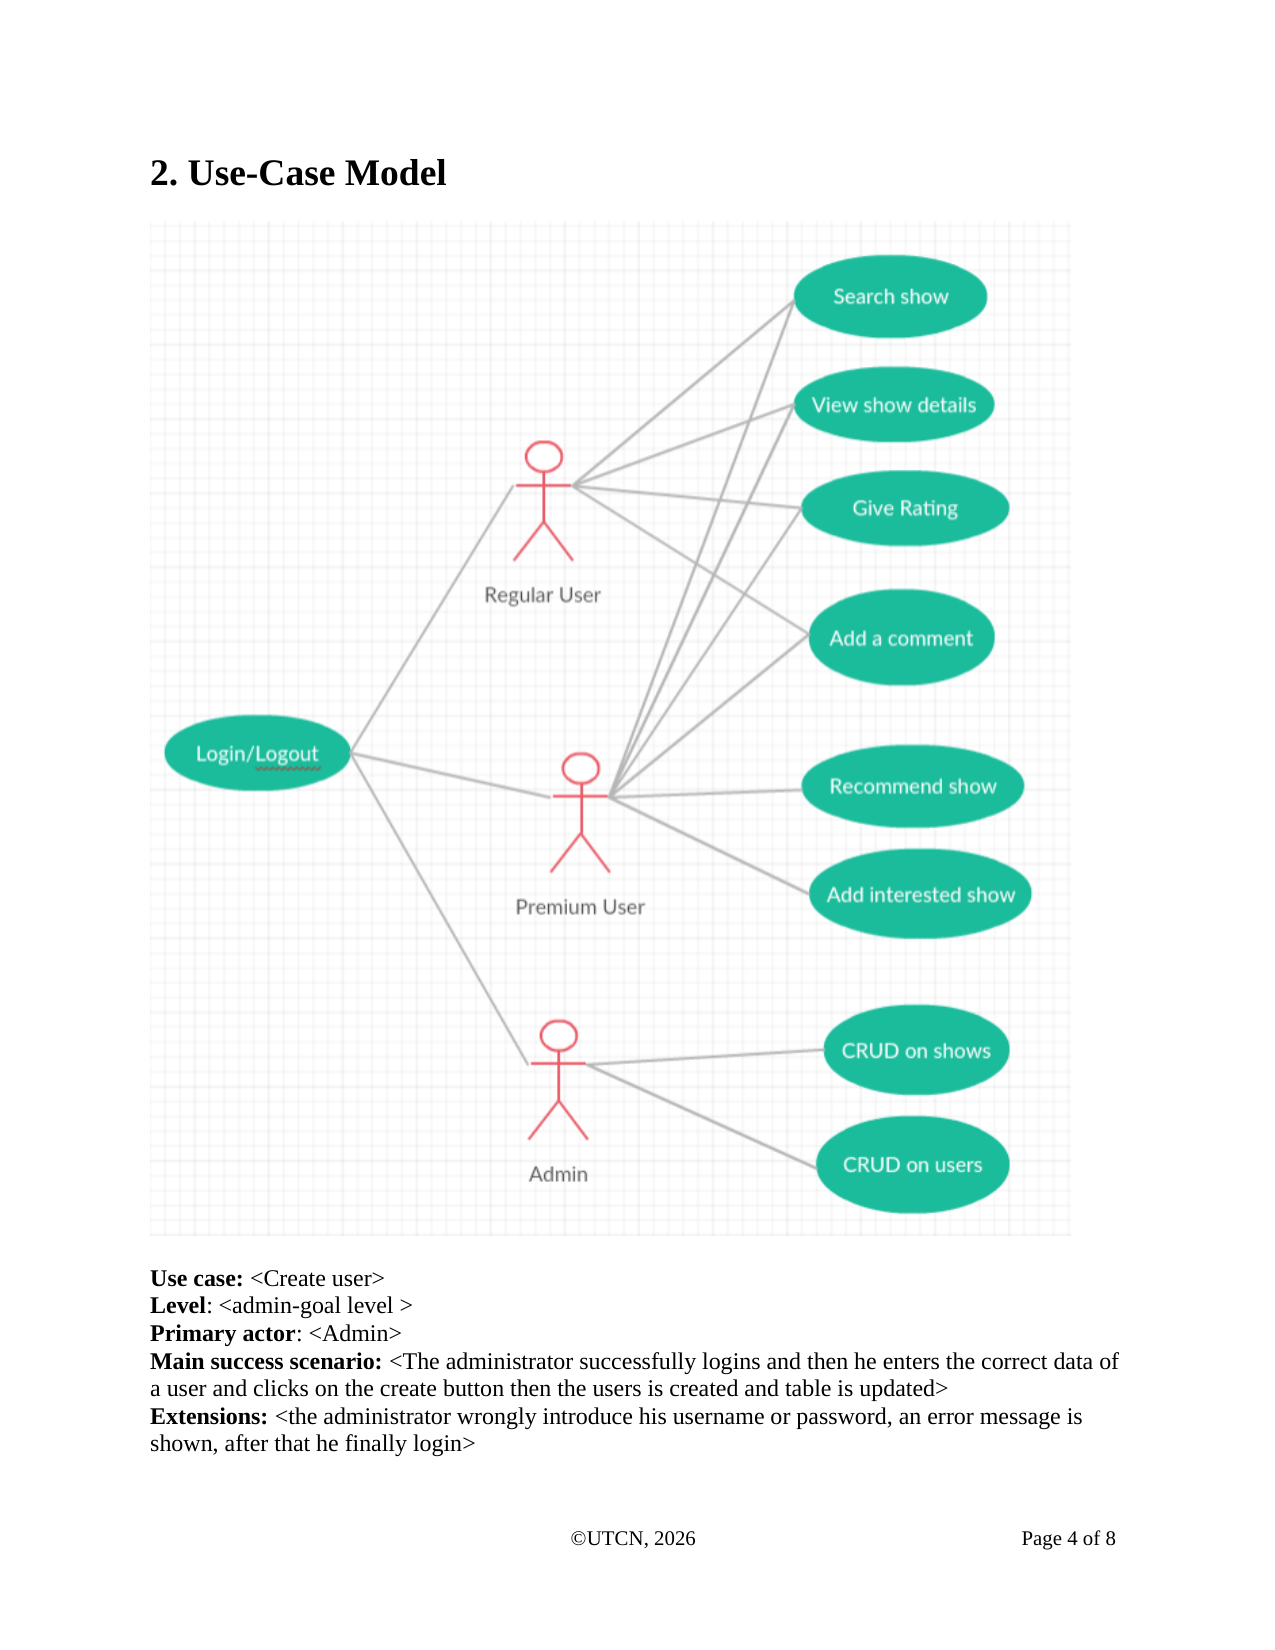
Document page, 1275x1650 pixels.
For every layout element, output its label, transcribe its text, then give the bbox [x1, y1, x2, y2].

text Use case: <Create user> [150, 1264, 1125, 1291]
text Main success scenario: <The administrator successfully logins and then he enters the correct data of a user and clicks on the create button then the users is created and table is updated> [150, 1347, 1125, 1402]
picture [150, 221, 1072, 1236]
text Level: <admin-goal level > [150, 1291, 1125, 1319]
title 2. Use-Case Model [150, 150, 1125, 193]
text Extensions: <the administrator wrongly introduce his username or password, an error message is shown, after that he finally login> [150, 1402, 1125, 1457]
text Primary actor: <Admin> [150, 1319, 1125, 1347]
